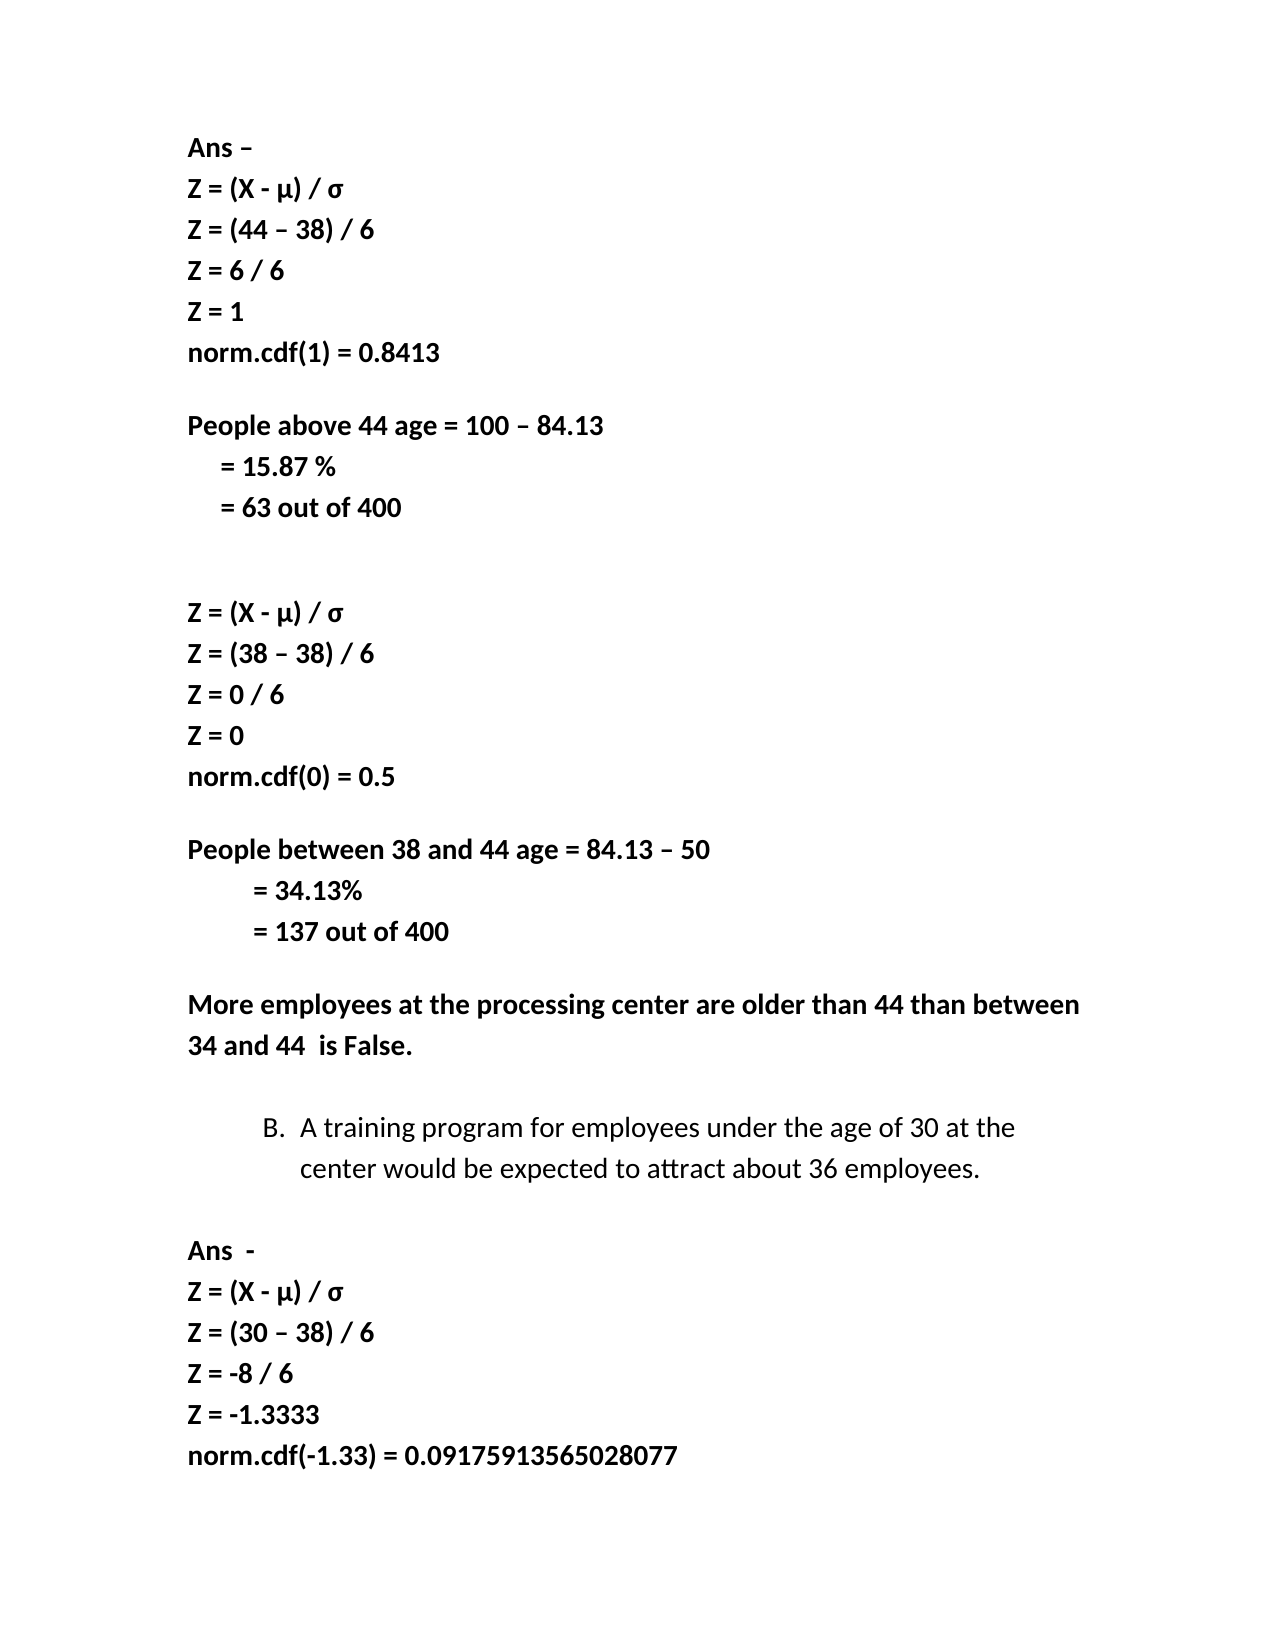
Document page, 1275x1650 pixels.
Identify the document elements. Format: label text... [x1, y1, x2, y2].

text Z = 0 / 6 [187, 676, 1087, 712]
text People between 38 and 44 age = 84.13 – 50 [187, 831, 1087, 867]
text Ans - [187, 1232, 1087, 1268]
text Ans – [187, 129, 1087, 165]
text ​​​​ = 137 out of 400 [187, 913, 1087, 949]
text Z = -8 / 6 [187, 1355, 1087, 1391]
text ​​​ = 15.87 % [187, 448, 1087, 484]
text Z = -1.3333 [187, 1396, 1087, 1431]
text Z = 0 [187, 717, 1087, 753]
text Z = (30 – 38) / 6 [187, 1314, 1087, 1349]
text Z = 1 [187, 293, 1087, 329]
text Z = (38 – 38) / 6 [187, 636, 1087, 671]
text ​​​ = 63 out of 400 [187, 489, 1087, 525]
text norm.cdf(1) = 0.8413 [187, 334, 1087, 370]
text People above 44 age = 100 – 84.13 [187, 407, 1087, 443]
text norm.cdf(0) = 0.5 [187, 758, 1087, 794]
text ​​​​ = 34.13% [187, 872, 1087, 908]
text More employees at the processing center are older than 44 than between 34 and 44 is False. [187, 986, 1087, 1063]
list A training program for employees under the age of 30 at the center would be expected to attract about 36 employees. [262, 1109, 1087, 1186]
text Z = (X - μ) / σ [187, 594, 1087, 630]
text Z = (44 – 38) / 6 [187, 211, 1087, 247]
text Z = 6 / 6 [187, 252, 1087, 288]
text Z = (X - μ) / σ [187, 1273, 1087, 1309]
text Z = (X - μ) / σ [187, 171, 1087, 206]
text norm.cdf(-1.33) = 0.09175913565028077 [187, 1437, 1087, 1472]
